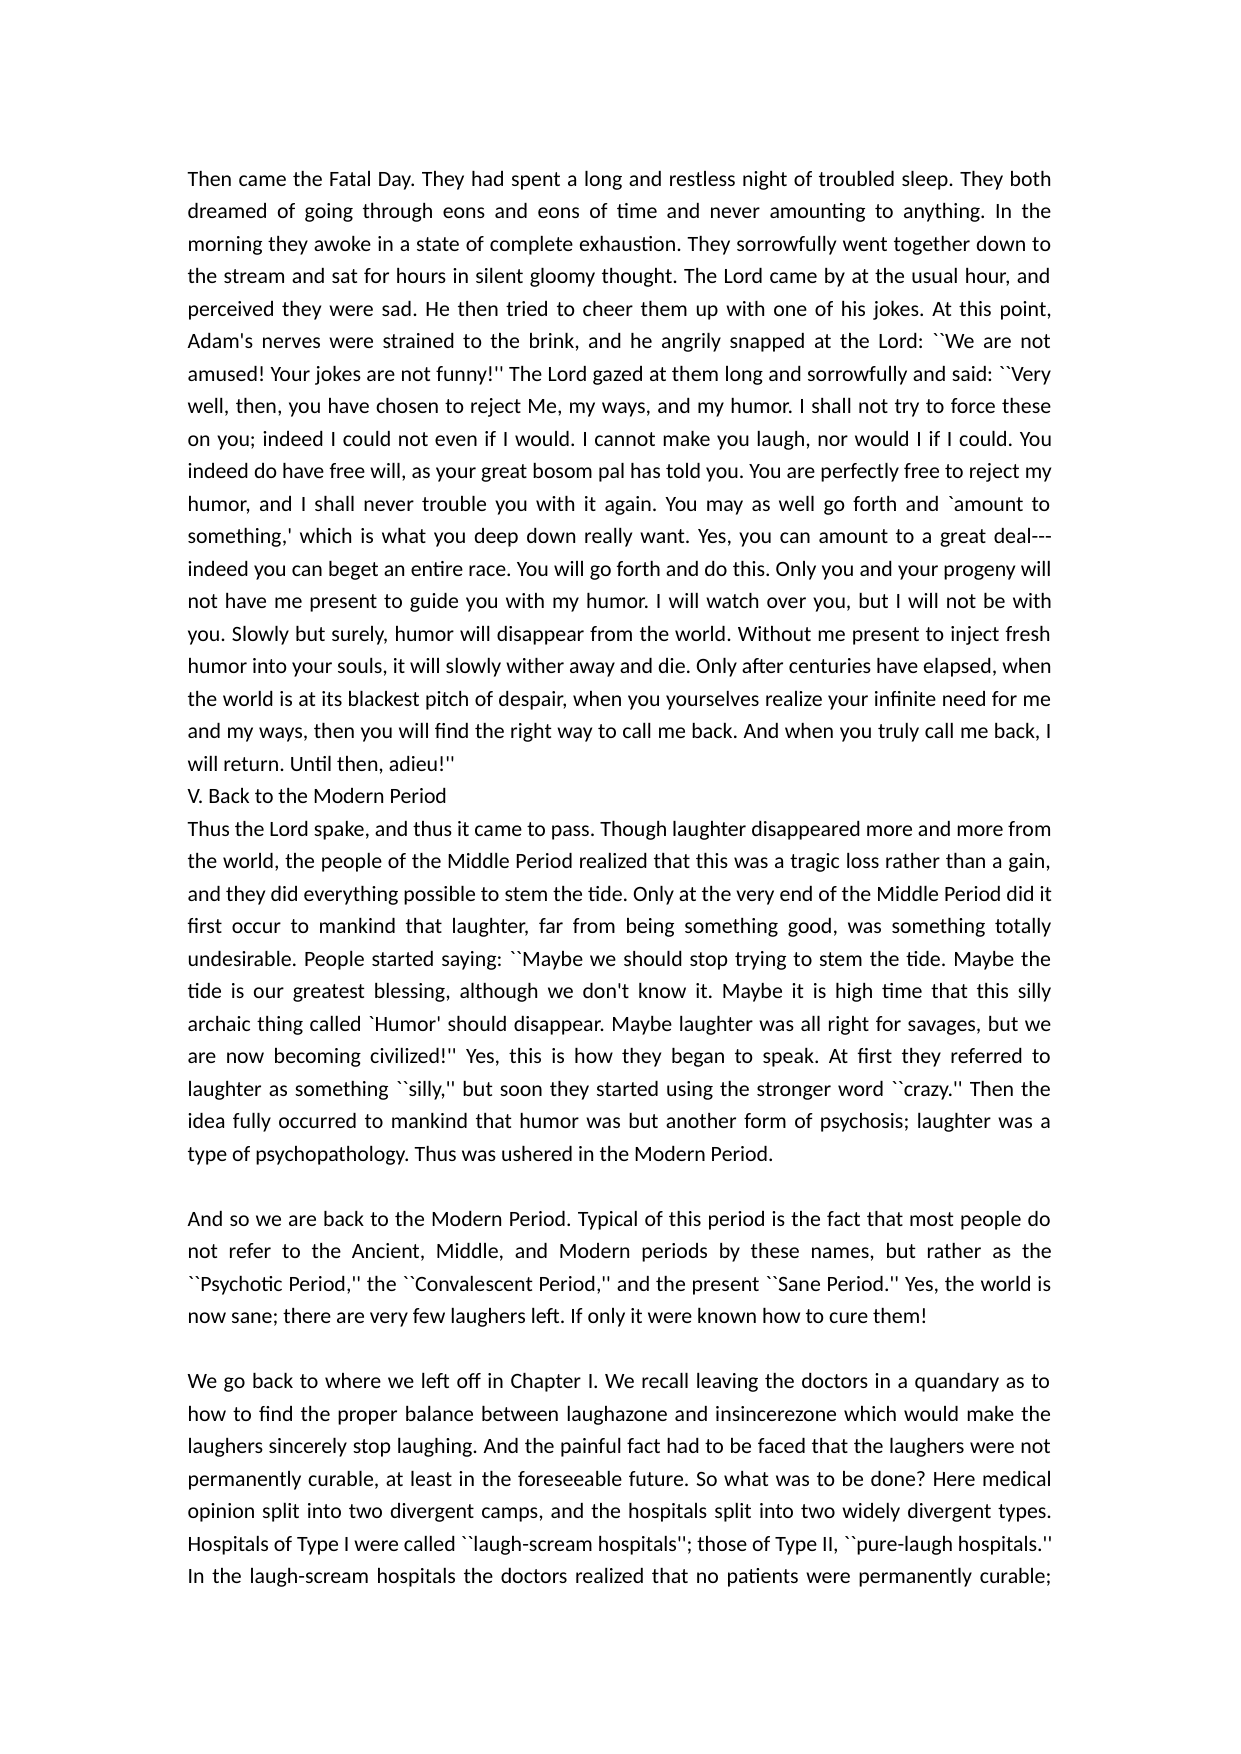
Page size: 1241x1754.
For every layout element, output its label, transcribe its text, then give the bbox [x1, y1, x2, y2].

text Then came the Fatal Day. They had spent a long and restless night of troubled sleep. They both dreamed of going through eons and eons of time and never amounting to anything. In the morning they awoke in a state of complete exhaustion. They sorrowfully went together down to the stream and sat for hours in silent gloomy thought. The Lord came by at the usual hour, and perceived they were sad. He then tried to cheer them up with one of his jokes. At this point, Adam's nerves were strained to the brink, and he angrily snapped at the Lord: ``We are not amused! Your jokes are not funny!'' The Lord gazed at them long and sorrowfully and said: ``Very well, then, you have chosen to reject Me, my ways, and my humor. I shall not try to force these on you; indeed I could not even if I would. I cannot make you laugh, nor would I if I could. You indeed do have free will, as your great bosom pal has told you. You are perfectly free to reject my humor, and I shall never trouble you with it again. You may as well go forth and `amount to something,' which is what you deep down really want. Yes, you can amount to a great deal---indeed you can beget an entire race. You will go forth and do this. Only you and your progeny will not have me present to guide you with my humor. I will watch over you, but I will not be with you. Slowly but surely, humor will disappear from the world. Without me present to inject fresh humor into your souls, it will slowly wither away and die. Only after centuries have elapsed, when the world is at its blackest pitch of despair, when you yourselves realize your infinite need for me and my ways, then you will find the right way to call me back. And when you truly call me back, I will return. Until then, adieu!'' [187, 162, 1053, 779]
text V. Back to the Modern Period [187, 779, 1053, 812]
text And so we are back to the Modern Period. Typical of this period is the fact that most people do not refer to the Ancient, Middle, and Modern periods by these names, but rather as the ``Psychotic Period,'' the ``Convalescent Period,'' and the present ``Sane Period.'' Yes, the world is now sane; there are very few laughers left. If only it were known how to cure them! [187, 1202, 1053, 1332]
text Thus the Lord spake, and thus it came to pass. Though laughter disappeared more and more from the world, the people of the Middle Period realized that this was a tragic loss rather than a gain, and they did everything possible to stem the tide. Only at the very end of the Middle Period did it first occur to mankind that laughter, far from being something good, was something totally undesirable. People started saying: ``Maybe we should stop trying to stem the tide. Maybe the tide is our greatest blessing, although we don't know it. Maybe it is high time that this silly archaic thing called `Humor' should disappear. Maybe laughter was all right for savages, but we are now becoming civilized!'' Yes, this is how they began to speak. At first they referred to laughter as something ``silly,'' but soon they started using the stronger word ``crazy.'' Then the idea fully occurred to mankind that humor was but another form of psychosis; laughter was a type of psychopathology. Thus was ushered in the Modern Period. [187, 812, 1053, 1169]
